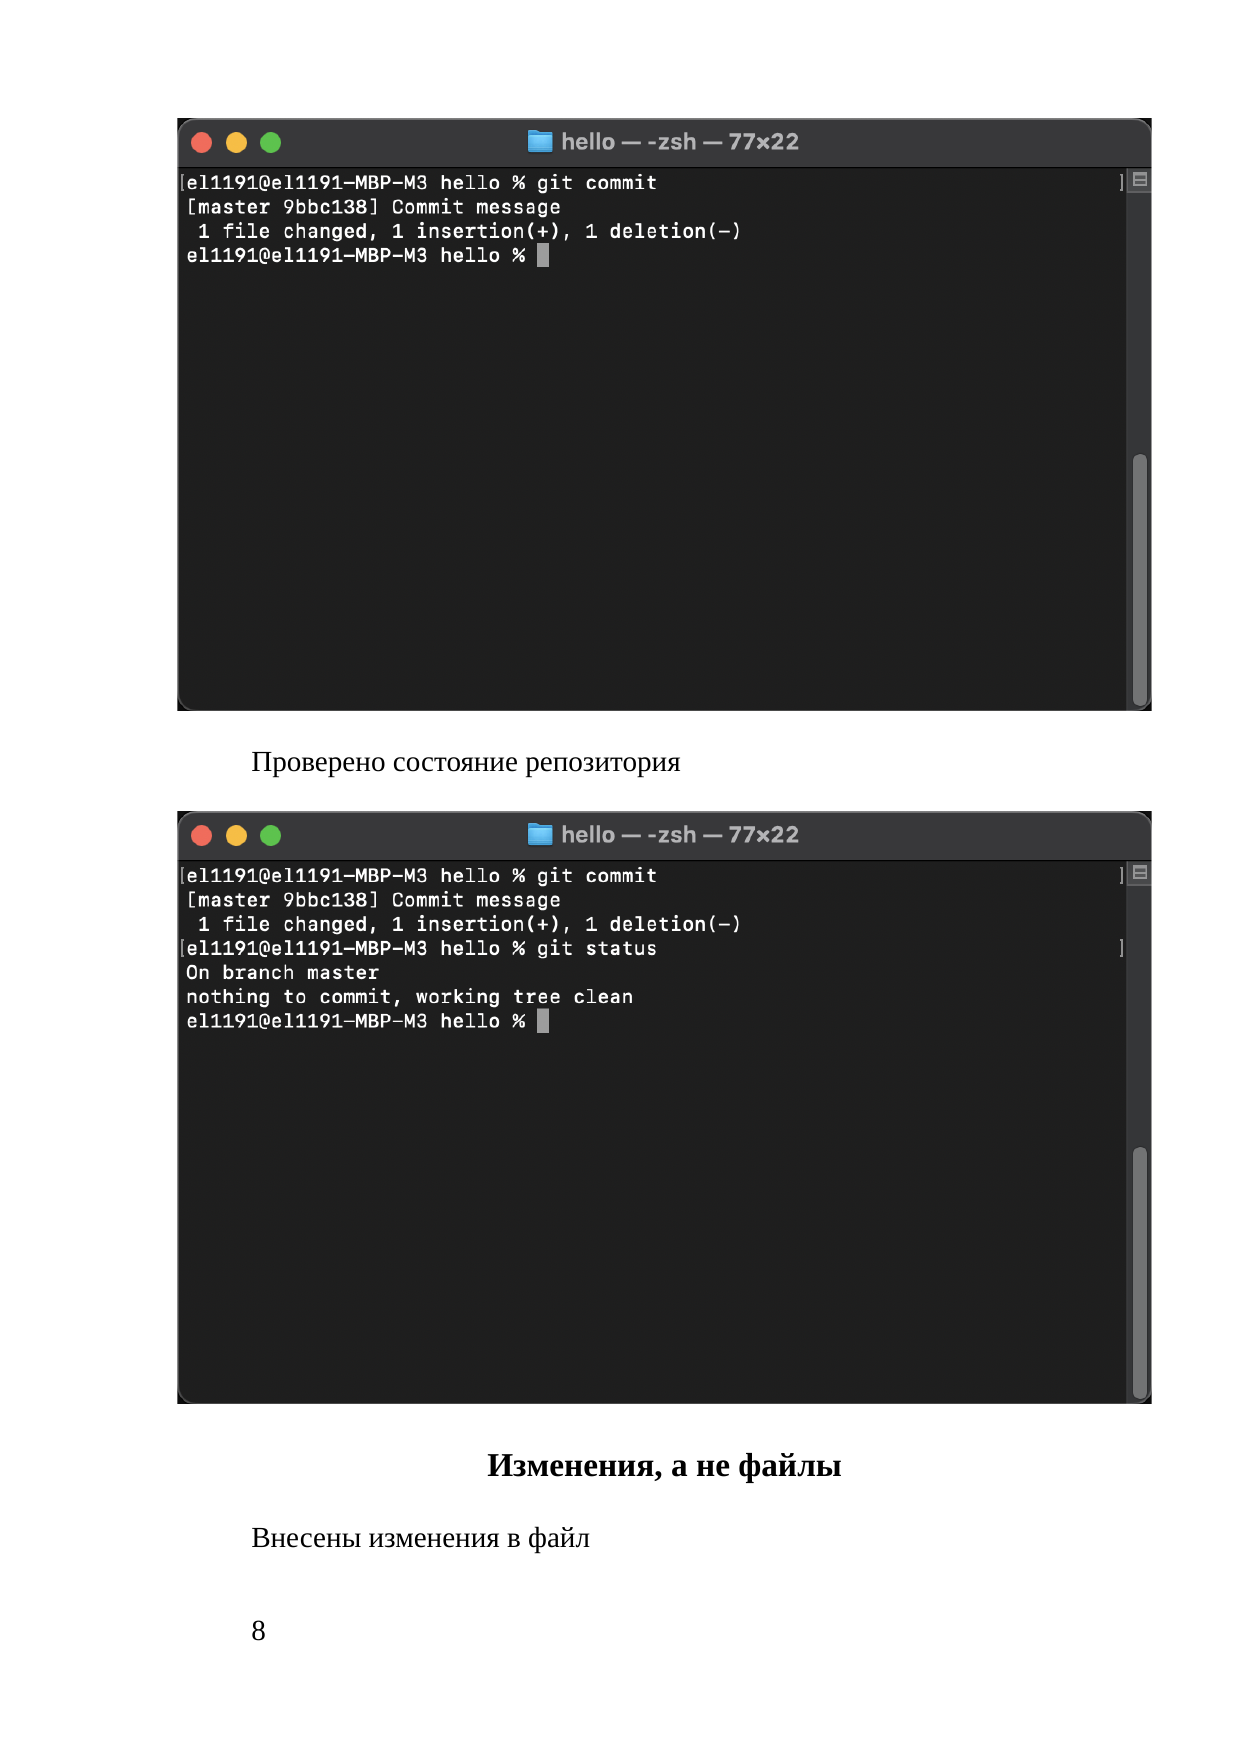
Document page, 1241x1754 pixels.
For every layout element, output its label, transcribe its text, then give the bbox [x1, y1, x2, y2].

text Внесены изменения в файл [177, 1520, 1152, 1553]
picture [177, 811, 1152, 1404]
picture [177, 118, 1152, 711]
text Проверено состояние репозитория [177, 744, 1152, 778]
subtitle Изменения, а не файлы [177, 1446, 1152, 1484]
